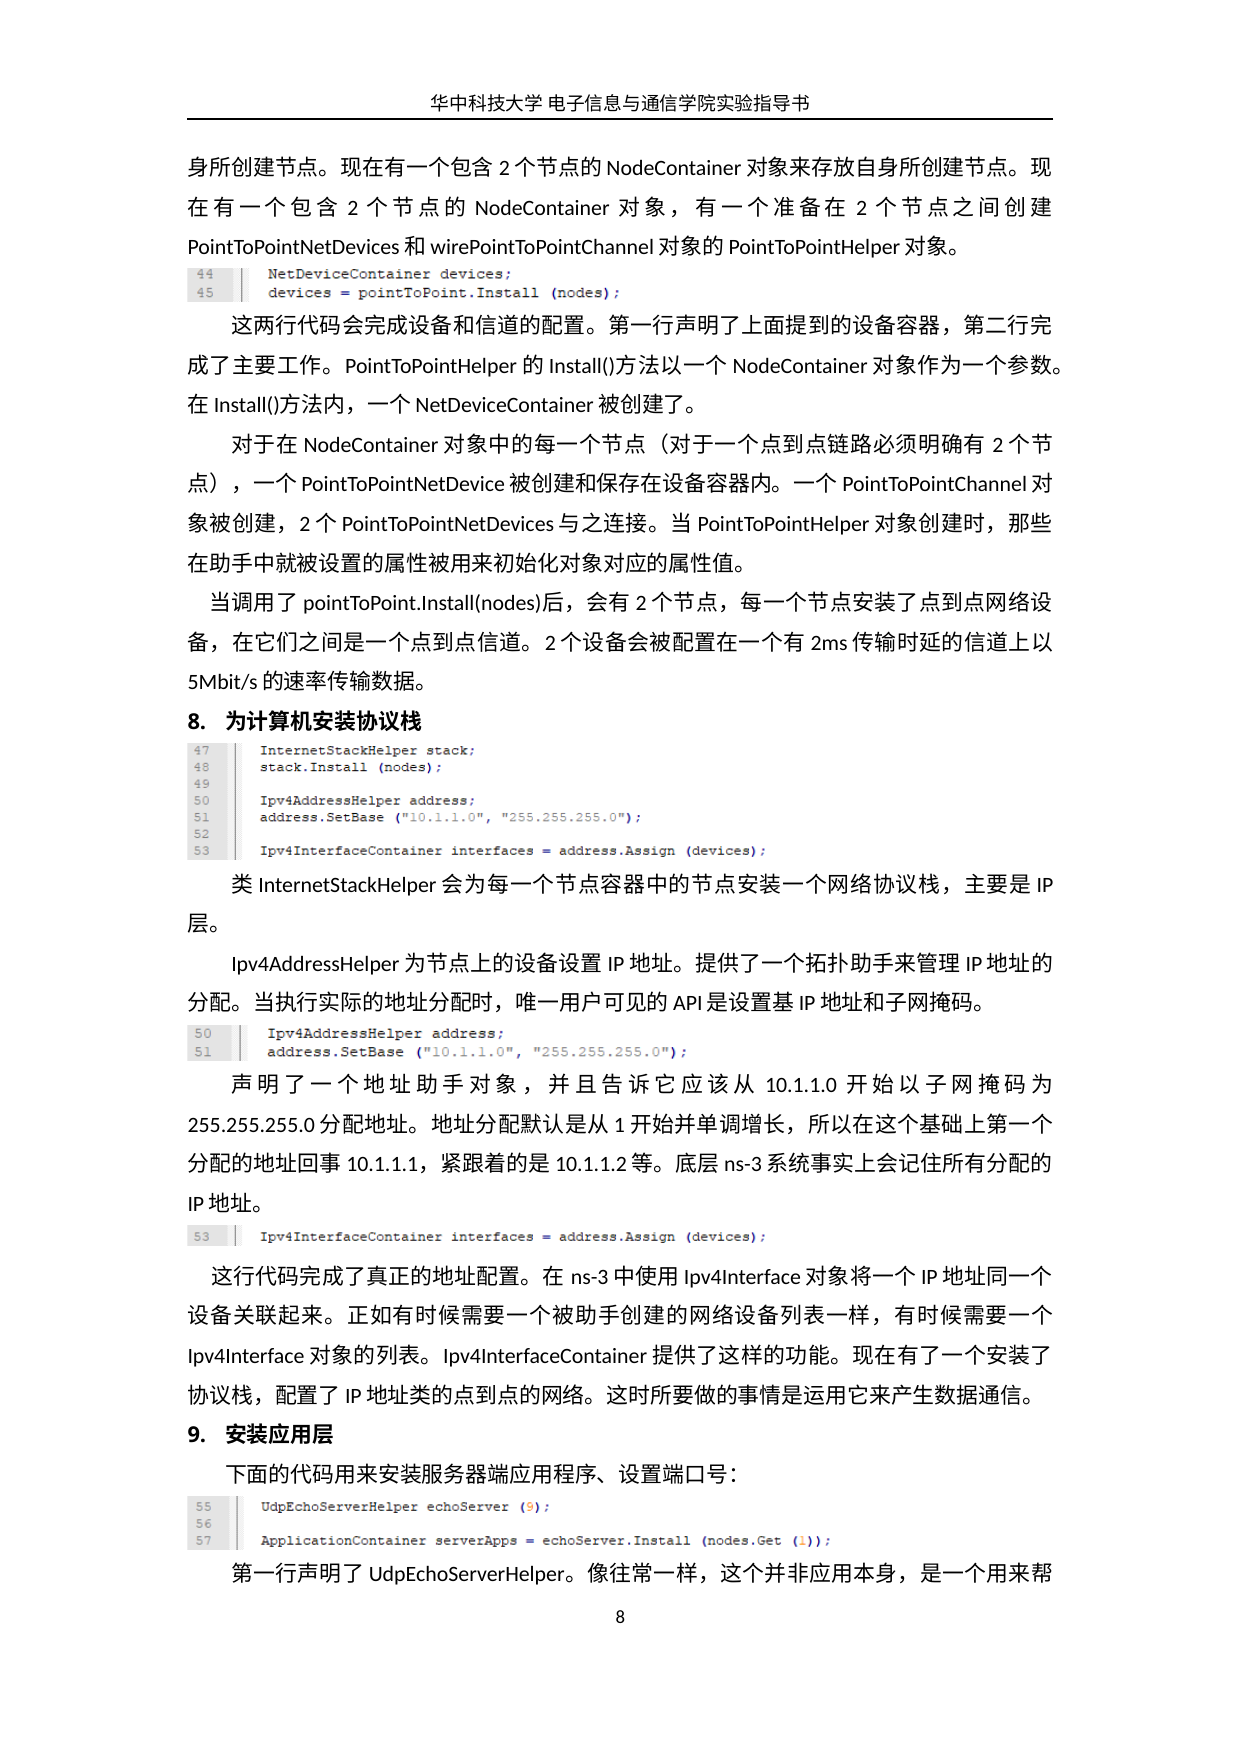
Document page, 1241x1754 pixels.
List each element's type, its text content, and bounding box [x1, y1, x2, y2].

text 对于在NodeContainer对象中的每一个节点（对于一个点到点链路必须明确有2个节点），一个PointToPointNetDevice被创建和保存在设备容器内。一个PointToPointChannel对象被创建，2个PointToPointNetDevices与之连接。当PointToPointHelper对象创建时，那些在助手中就被设置的属性被用来初始化对象对应的属性值。 [187, 427, 1053, 577]
text 这两行代码会完成设备和信道的配置。第一行声明了上面提到的设备容器，第二行完成了主要工作。PointToPointHelper的Install()方法以一个NodeContainer对象作为一个参数。在Install()方法内，一个NetDeviceContainer被创建了。 [187, 308, 1053, 419]
text Ipv4AddressHelper为节点上的设备设置IP地址。提供了一个拓扑助手来管理IP地址的分配。当执行实际的地址分配时，唯一用户可见的API是设置基IP地址和子网掩码。 [187, 946, 1053, 1017]
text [187, 150, 1053, 261]
text 当调用了pointToPoint.Install(nodes)后，会有2个节点，每一个节点安装了点到点网络设备，在它们之间是一个点到点信道。2个设备会被配置在一个有2ms传输时延的信道上以5Mbit/s的速率传输数据。 [187, 585, 1053, 696]
text 这行代码完成了真正的地址配置。在ns-3中使用Ipv4Interface对象将一个IP地址同一个设备关联起来。正如有时候需要一个被助手创建的网络设备列表一样，有时候需要一个Ipv4Interface对象的列表。Ipv4InterfaceContainer提供了这样的功能。现在有了一个安装了协议栈，配置了IP地址类的点到点的网络。这时所要做的事情是运用它来产生数据通信。 [187, 1259, 1053, 1409]
list 为计算机安装协议栈 [187, 704, 1053, 736]
text 类InternetStackHelper会为每一个节点容器中的节点安装一个网络协议栈，主要是IP层。 [187, 867, 1053, 938]
text 下面的代码用来安装服务器端应用程序、设置端口号： [225, 1457, 1053, 1489]
list 安装应用层 [187, 1417, 1053, 1449]
text 声明了一个地址助手对象，并且告诉它应该从10.1.1.0开始以子网掩码为255.255.255.0分配地址。地址分配默认是从1开始并单调增长，所以在这个基础上第一个分配的地址回事10.1.1.1，紧跟着的是10.1.1.2等。底层ns-3系统事实上会记住所有分配的IP地址。 [187, 1067, 1053, 1218]
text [187, 1556, 1053, 1587]
